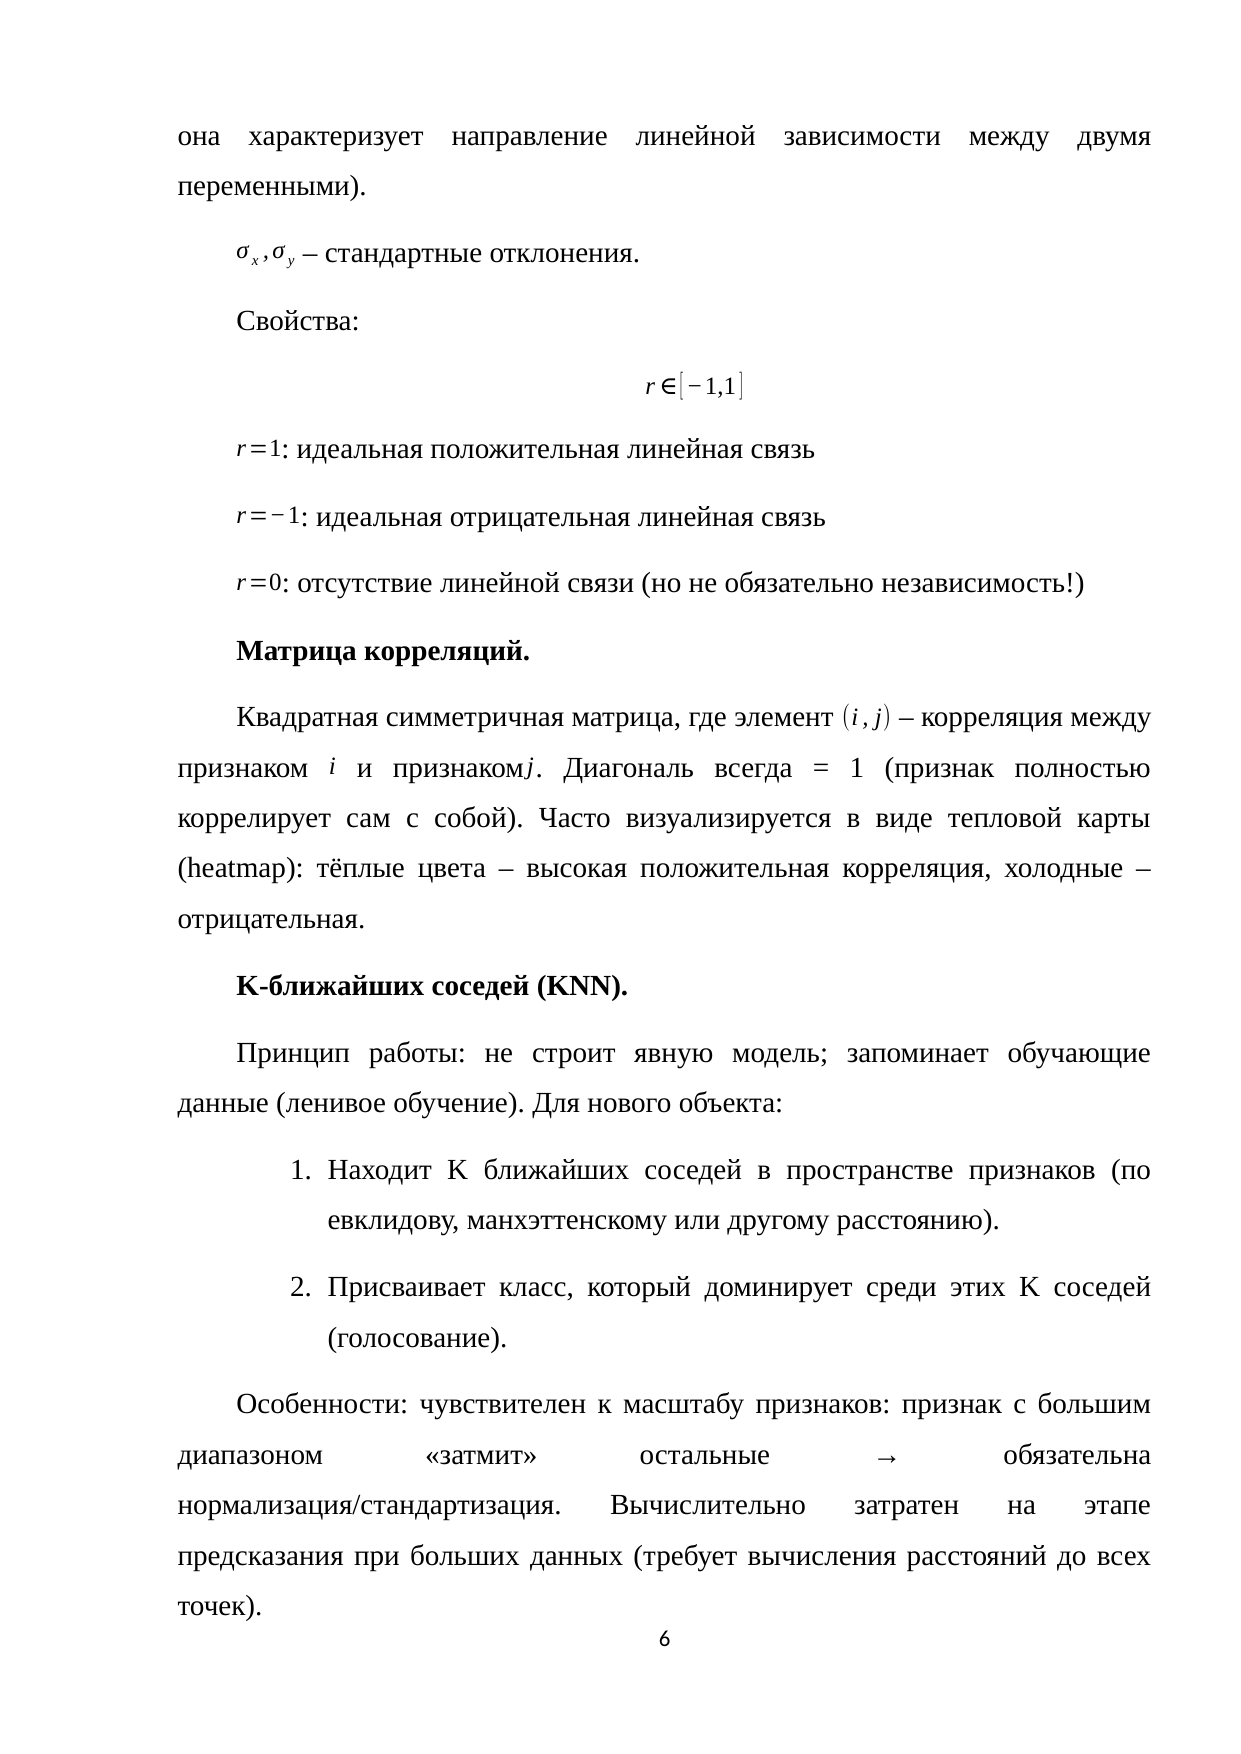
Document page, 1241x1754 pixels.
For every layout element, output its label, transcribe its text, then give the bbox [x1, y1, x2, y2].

text Принцип работы: не строит явную модель; запоминает обучающие данные (ленивое обучение). Для нового объекта: [177, 1035, 1152, 1119]
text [177, 118, 1152, 202]
text Особенности: чувствителен к масштабу признаков: признак с большим диапазоном «затмит» остальные → обязательна нормализация/стандартизация. Вычислительно затратен на этапе предсказания при больших данных (требует вычисления расстояний до всех точек). [177, 1387, 1152, 1621]
list Присваивает класс, который доминирует среди этих K соседей (голосование). [290, 1269, 1152, 1353]
text Свойства: [177, 303, 1152, 337]
text Матрица корреляций. [177, 633, 1152, 666]
text : отсутствие линейной связи (но не обязательно независимость!) [177, 566, 1152, 599]
text Квадратная симметричная матрица, где элемент – корреляция между признаком и признаком. Диагональ всегда = 1 (признак полностью коррелирует сам с собой). Часто визуализируется в виде тепловой карты (heatmap): тёплые цвета – высокая положительная корреляция, холодные – отрицательная. [177, 699, 1152, 934]
list Находит K ближайших соседей в пространстве признаков (по евклидову, манхэттенскому или другому расстоянию). [290, 1152, 1152, 1236]
text : идеальная отрицательная линейная связь [177, 499, 1152, 532]
text – стандартные отклонения. [177, 235, 1152, 270]
text K-ближайших соседей (KNN). [177, 968, 1152, 1001]
text : идеальная положительная линейная связь [177, 432, 1152, 465]
